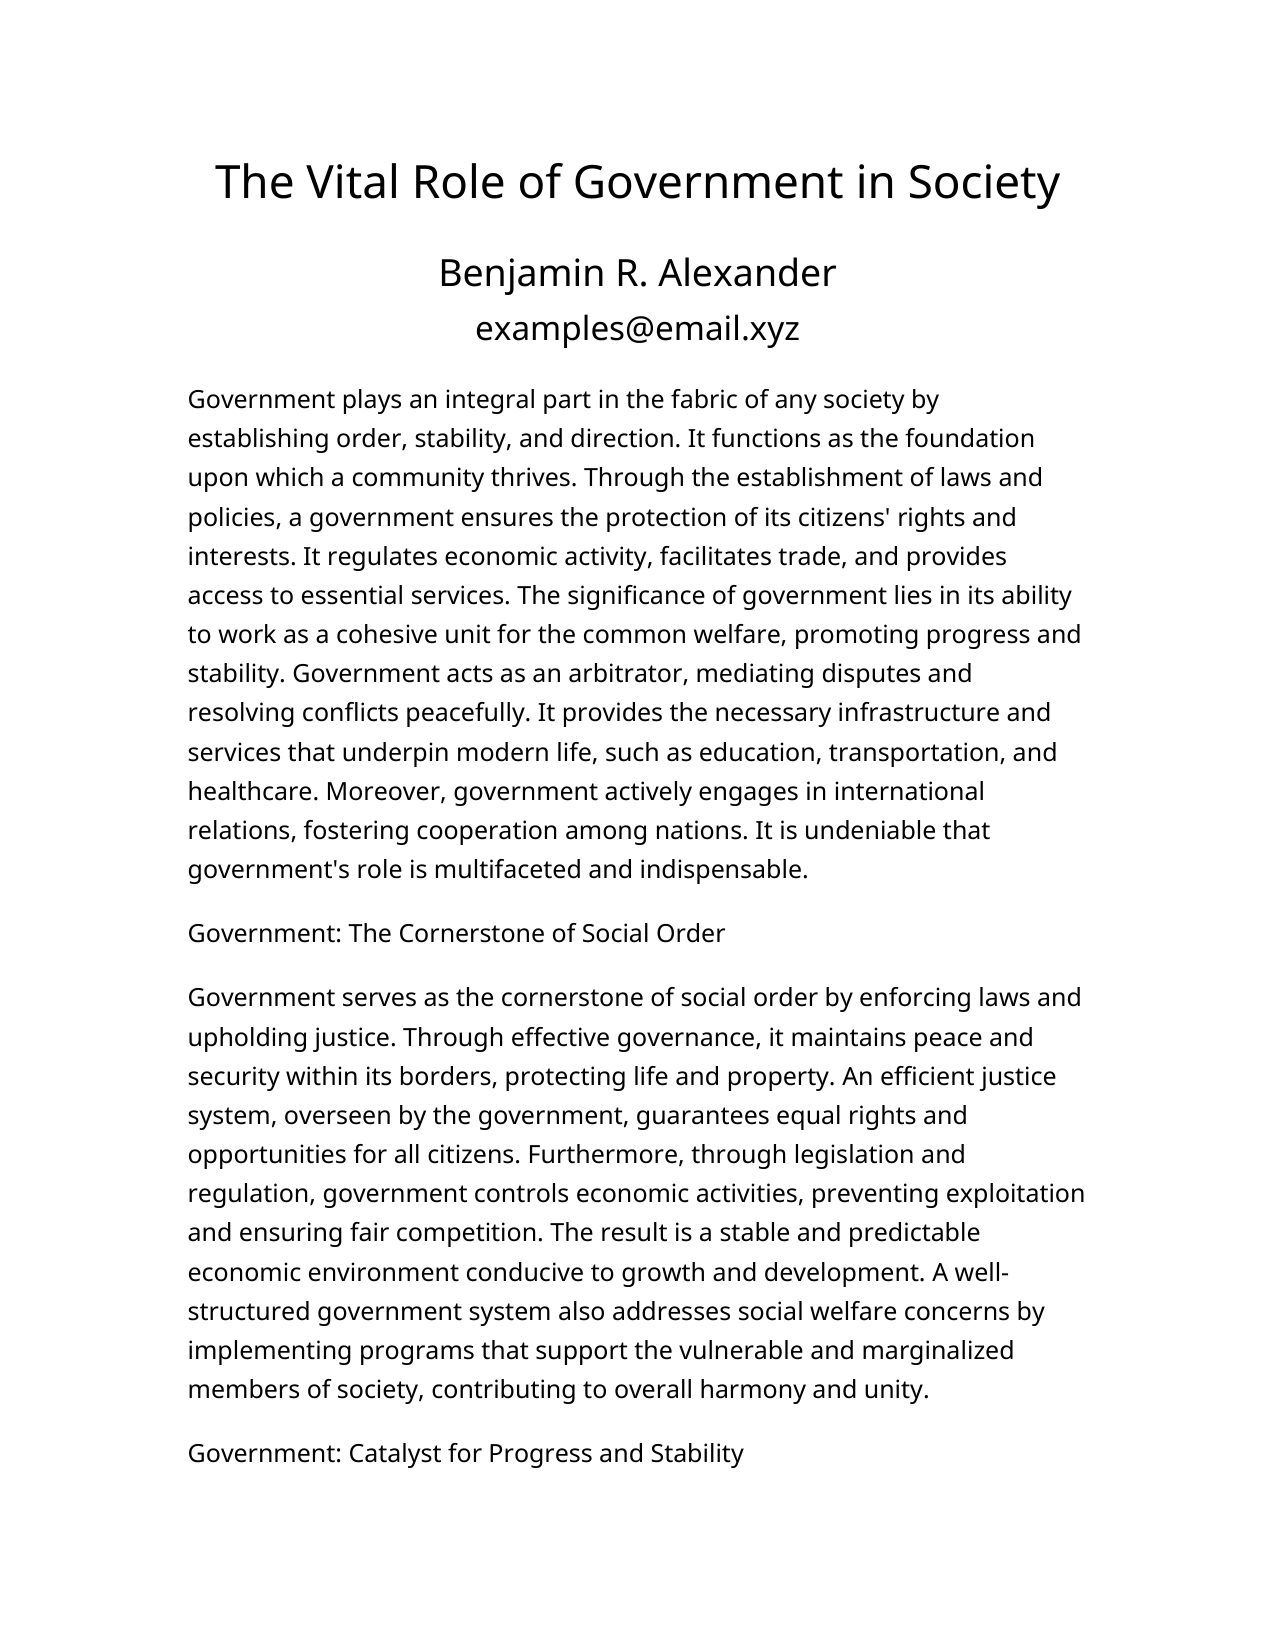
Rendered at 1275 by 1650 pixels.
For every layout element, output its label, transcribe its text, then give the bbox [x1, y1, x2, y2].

text Government: Catalyst for Progress and Stability [187, 1436, 1087, 1470]
text Government serves as the cornerstone of social order by enforcing laws and upholding justice. Through effective governance, it maintains peace and security within its borders, protecting life and property. An efficient justice system, overseen by the government, guarantees equal rights and opportunities for all citizens. Furthermore, through legislation and regulation, government controls economic activities, preventing exploitation and ensuring fair competition. The result is a stable and predictable economic environment conducive to growth and development. A well-structured government system also addresses social welfare concerns by implementing programs that support the vulnerable and marginalized members of society, contributing to overall harmony and unity. [187, 980, 1087, 1406]
text The Vital Role of Government in Society [187, 150, 1087, 212]
text Government plays an integral part in the fabric of any society by establishing order, stability, and direction. It functions as the foundation upon which a community thrives. Through the establishment of laws and policies, a government ensures the protection of its citizens' rights and interests. It regulates economic activity, facilitates trade, and provides access to essential services. The significance of government lies in its ability to work as a cohesive unit for the common welfare, promoting progress and stability. Government acts as an arbitrator, mediating disputes and resolving conflicts peacefully. It provides the necessary infrastructure and services that underpin modern life, such as education, transportation, and healthcare. Moreover, government actively engages in international relations, fostering cooperation among nations. It is undeniable that government's role is multifaceted and indispensable. [187, 382, 1087, 886]
text Government: The Cornerstone of Social Order [187, 916, 1087, 950]
text Benjamin R. Alexander examples@email.xyz [187, 247, 1087, 350]
